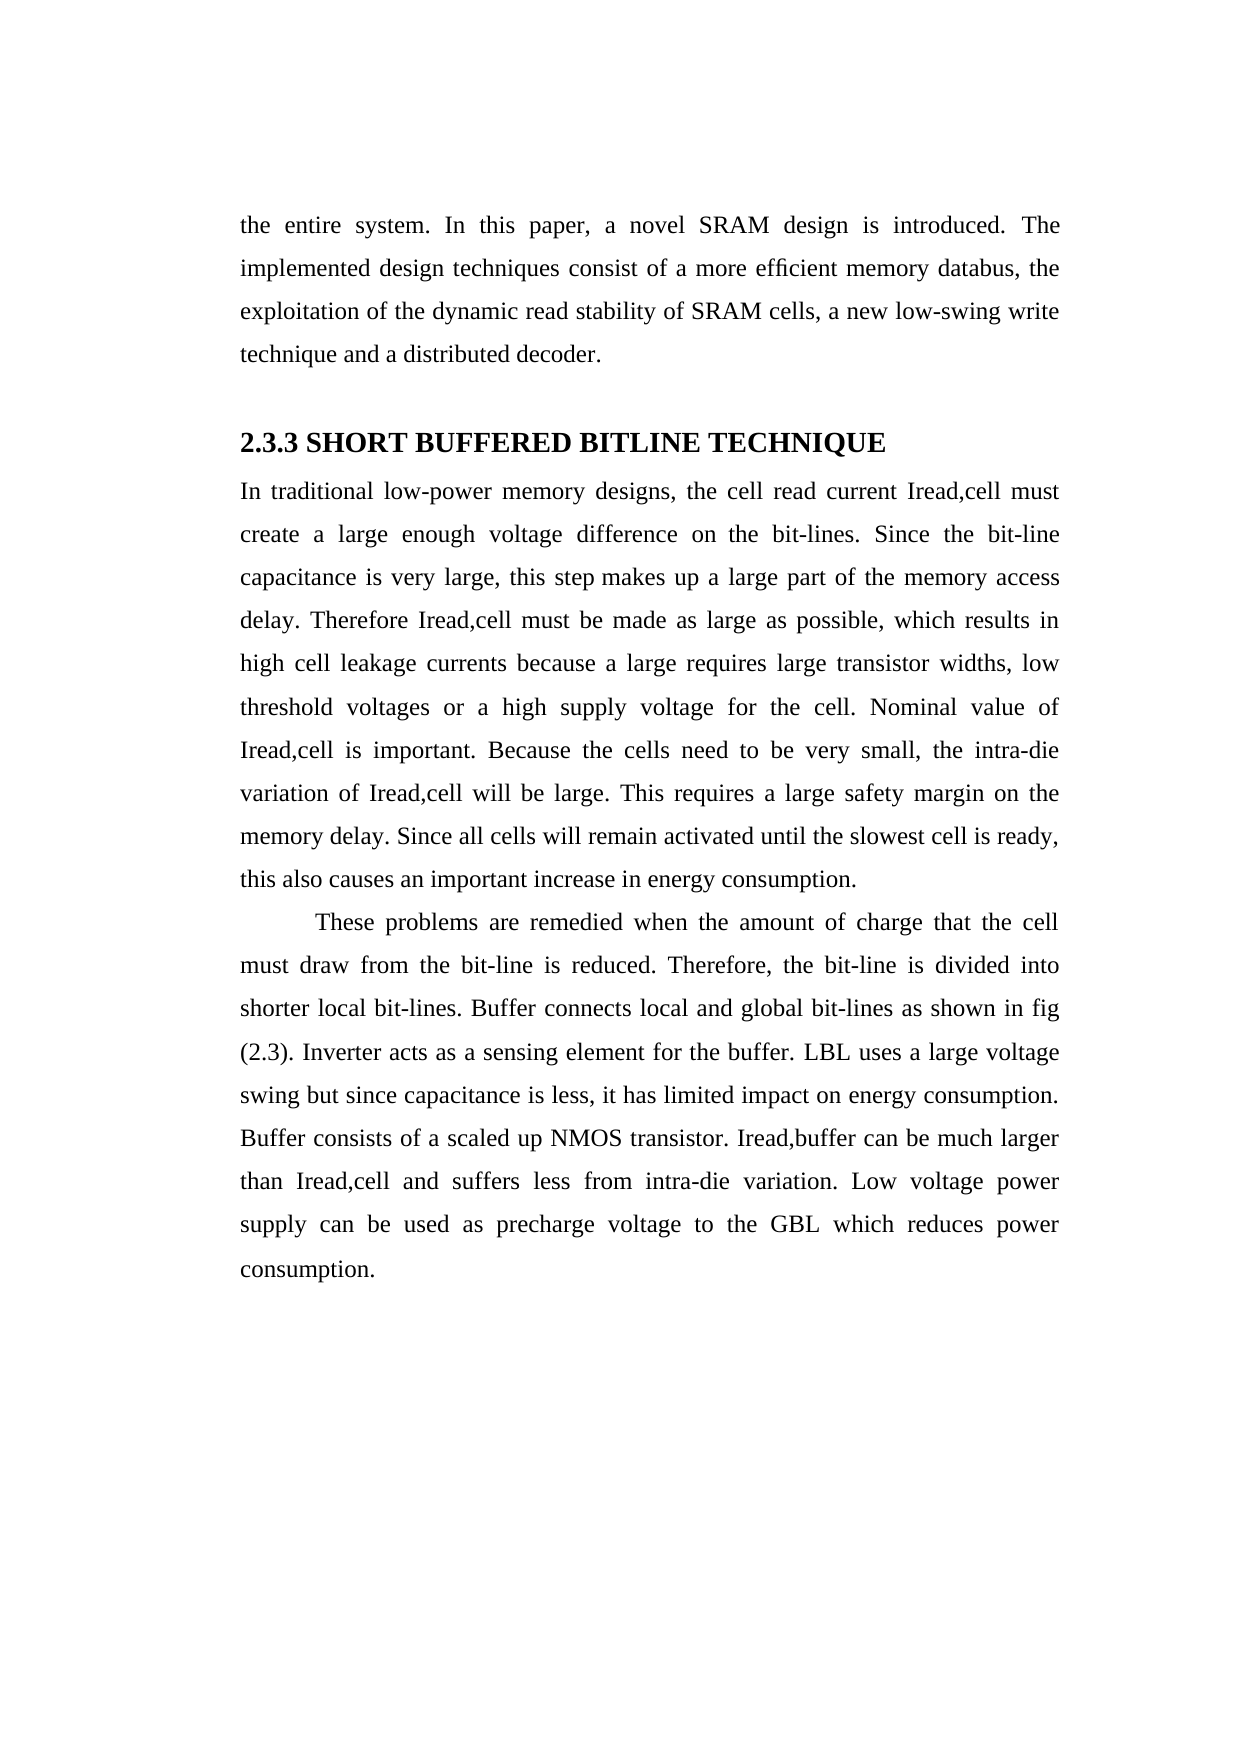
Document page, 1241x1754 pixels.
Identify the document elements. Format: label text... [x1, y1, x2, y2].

text In traditional low-power memory designs, the cell read current Iread,cell must create a large enough voltage difference on the bit-lines. Since the bit-line capacitance is very large, this step makes up a large part of the memory access delay. Therefore Iread,cell must be made as large as possible, which results in high cell leakage currents because a large requires large transistor widths, low threshold voltages or a high supply voltage for the cell. Nominal value of Iread,cell is important. Because the cells need to be very small, the intra-die variation of Iread,cell will be large. This requires a large safety margin on the memory delay. Since all cells will remain activated until the slowest cell is ready, this also causes an important increase in energy consumption. [240, 476, 1060, 893]
text These problems are remedied when the amount of charge that the cell must draw from the bit-line is reduced. Therefore, the bit-line is divided into shorter local bit-lines. Buffer connects local and global bit-lines as shown in fig (2.3). Inverter acts as a sensing element for the buffer. LBL uses a large voltage swing but since capacitance is less, it has limited impact on energy consumption. Buffer consists of a scaled up NMOS transistor. Iread,buffer can be much larger than Iread,cell and suffers less from intra-die variation. Low voltage power supply can be used as precharge voltage to the GBL which reduces power consumption. [240, 907, 1060, 1283]
text 2.3.3 SHORT BUFFERED BITLINE TECHNIQUE [240, 426, 1060, 459]
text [240, 210, 1060, 368]
